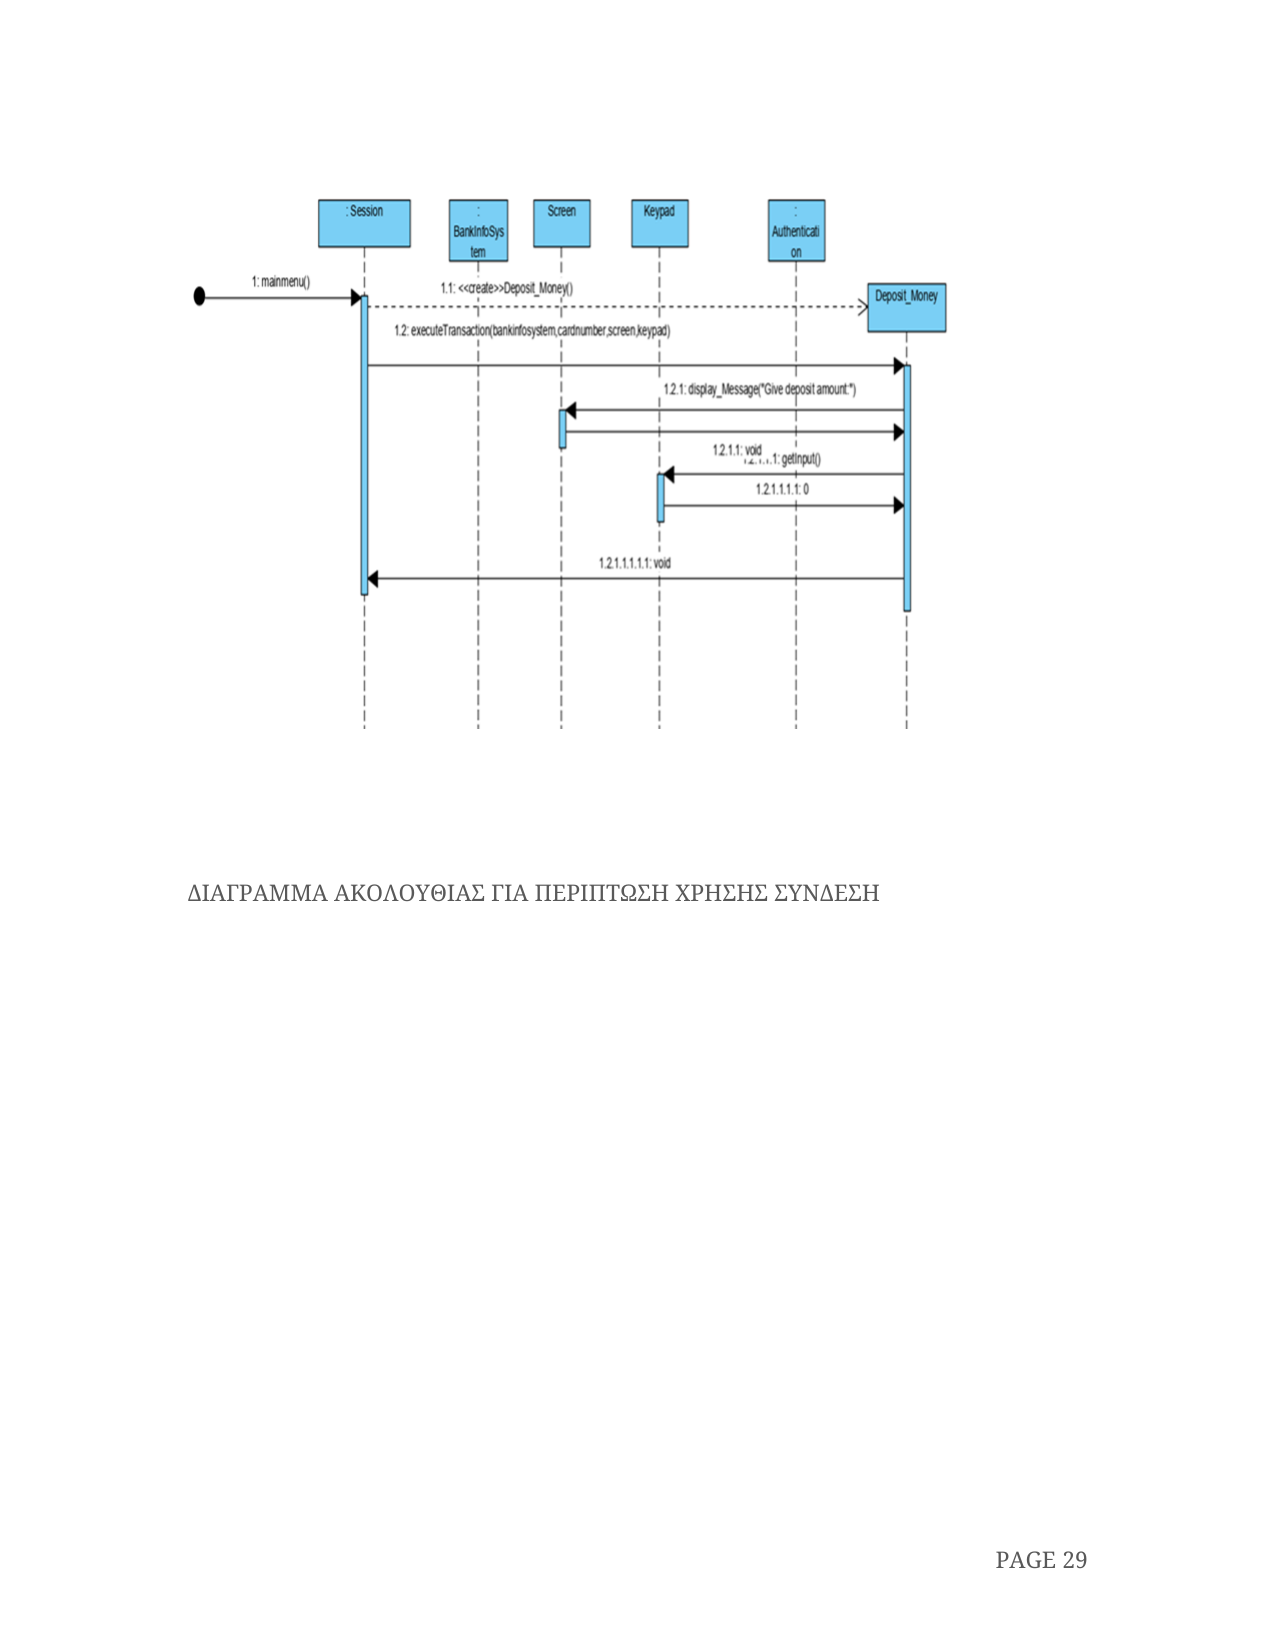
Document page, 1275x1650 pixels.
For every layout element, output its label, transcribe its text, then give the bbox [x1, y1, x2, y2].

picture [187, 180, 1088, 729]
text ΔΙΑΓΡΑΜΜΑ ΑΚΟΛΟΥΘΙΑΣ ΓΙΑ ΠΕΡΙΠΤΩΣΗ ΧΡΗΣΗΣ ΣΥΝΔΕΣΗ [187, 877, 1087, 908]
